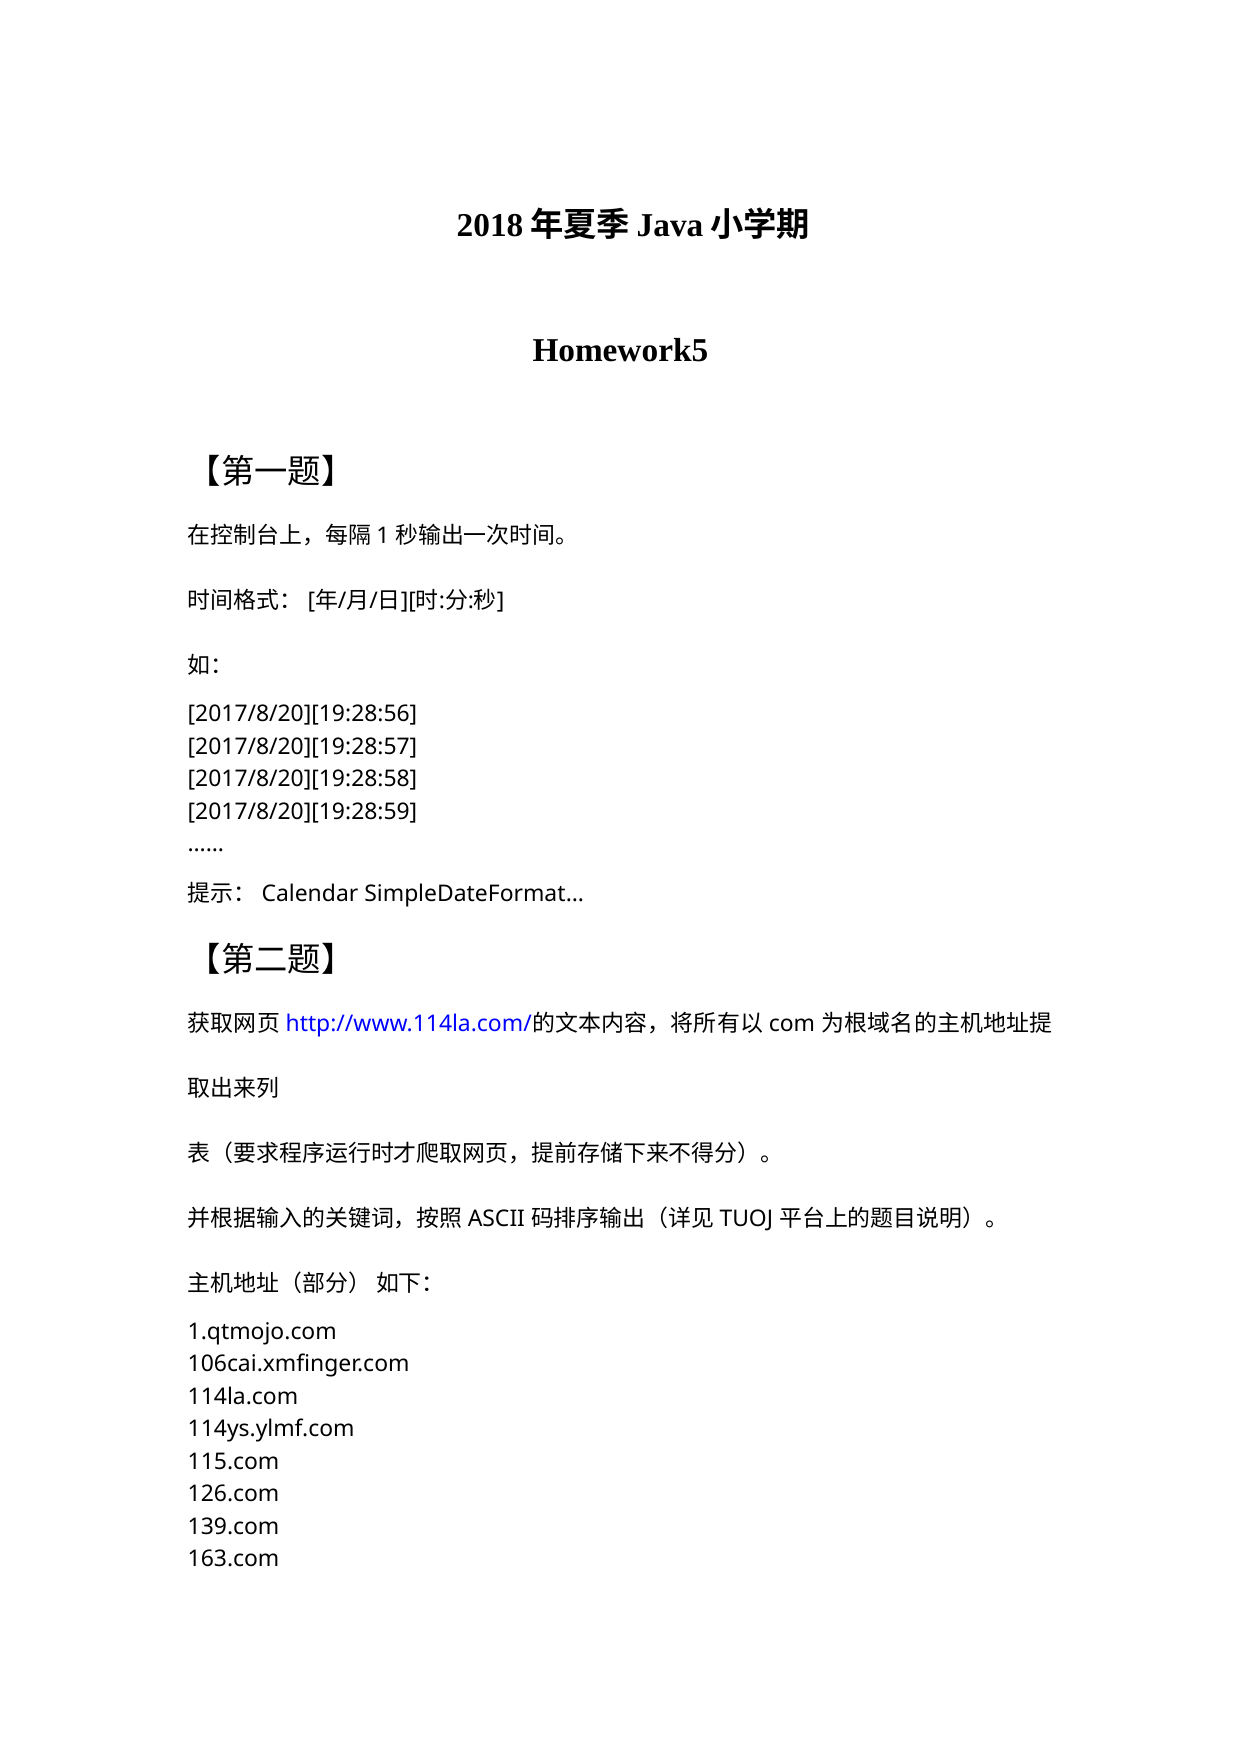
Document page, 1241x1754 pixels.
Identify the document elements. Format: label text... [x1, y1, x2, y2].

subtitle 2018年夏季Java小学期 [187, 189, 1053, 254]
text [187, 436, 1053, 1574]
subtitle Homework5 [187, 316, 1053, 381]
